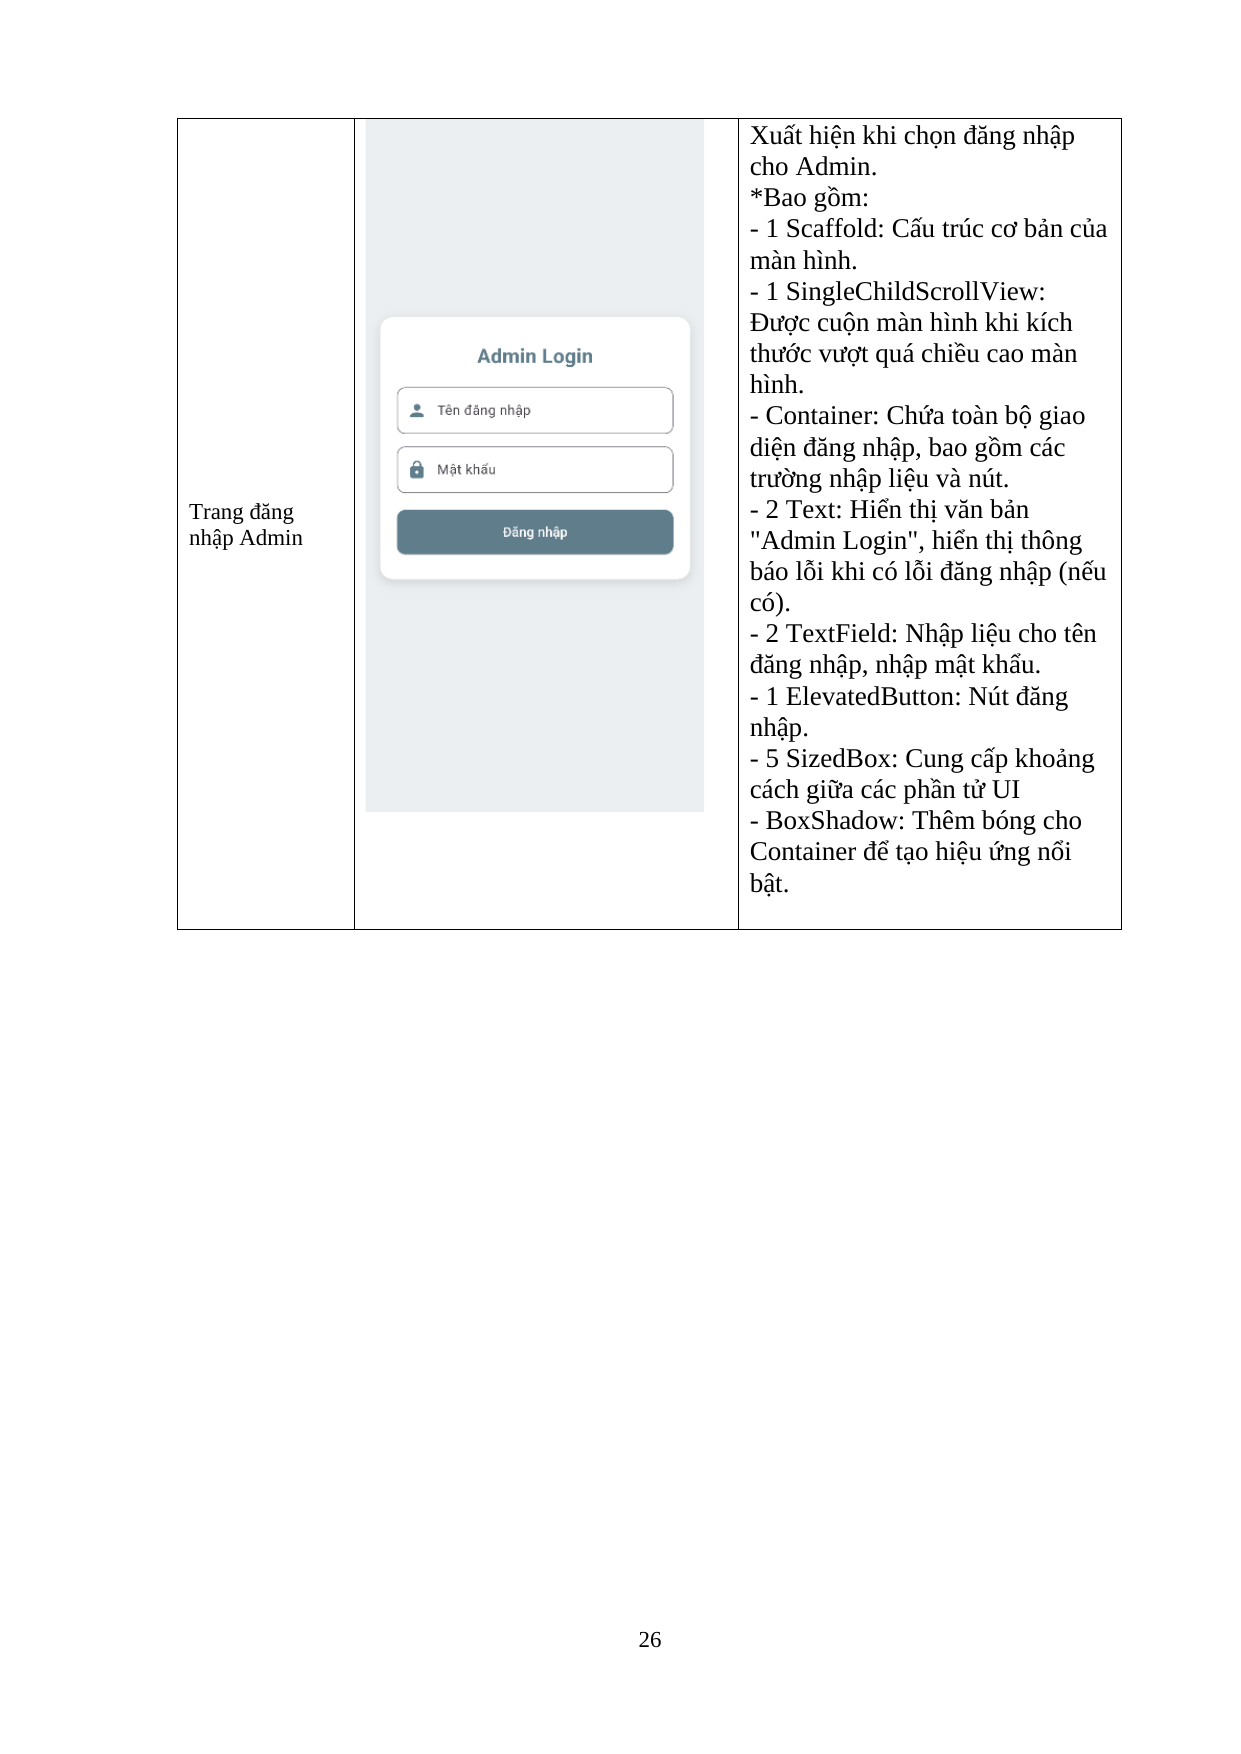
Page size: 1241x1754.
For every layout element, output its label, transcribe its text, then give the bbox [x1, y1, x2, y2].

table_cell [355, 119, 738, 929]
table_cell Trang đăng nhập Admin [178, 119, 354, 929]
table_cell Xuất hiện khi chọn đăng nhập cho Admin. *Bao gồm: - 1 Scaffold: Cấu trúc cơ bản của màn hình. - 1 SingleChildScrollView: Được cuộn màn hình khi kích thước vượt quá chiều cao màn hình. - Container: Chứa toàn bộ giao diện đăng nhập, bao gồm các trường nhập liệu và nút. - 2 Text: Hiển thị văn bản "Admin Login", hiển thị thông báo lỗi khi có lỗi đăng nhập (nếu có). - 2 TextField: Nhập liệu cho tên đăng nhập, nhập mật khẩu. - 1 ElevatedButton: Nút đăng nhập. - 5 SizedBox: Cung cấp khoảng cách giữa các phần tử UI - BoxShadow: Thêm bóng cho Container để tạo hiệu ứng nổi bật. [739, 119, 1121, 929]
picture [365, 119, 705, 812]
